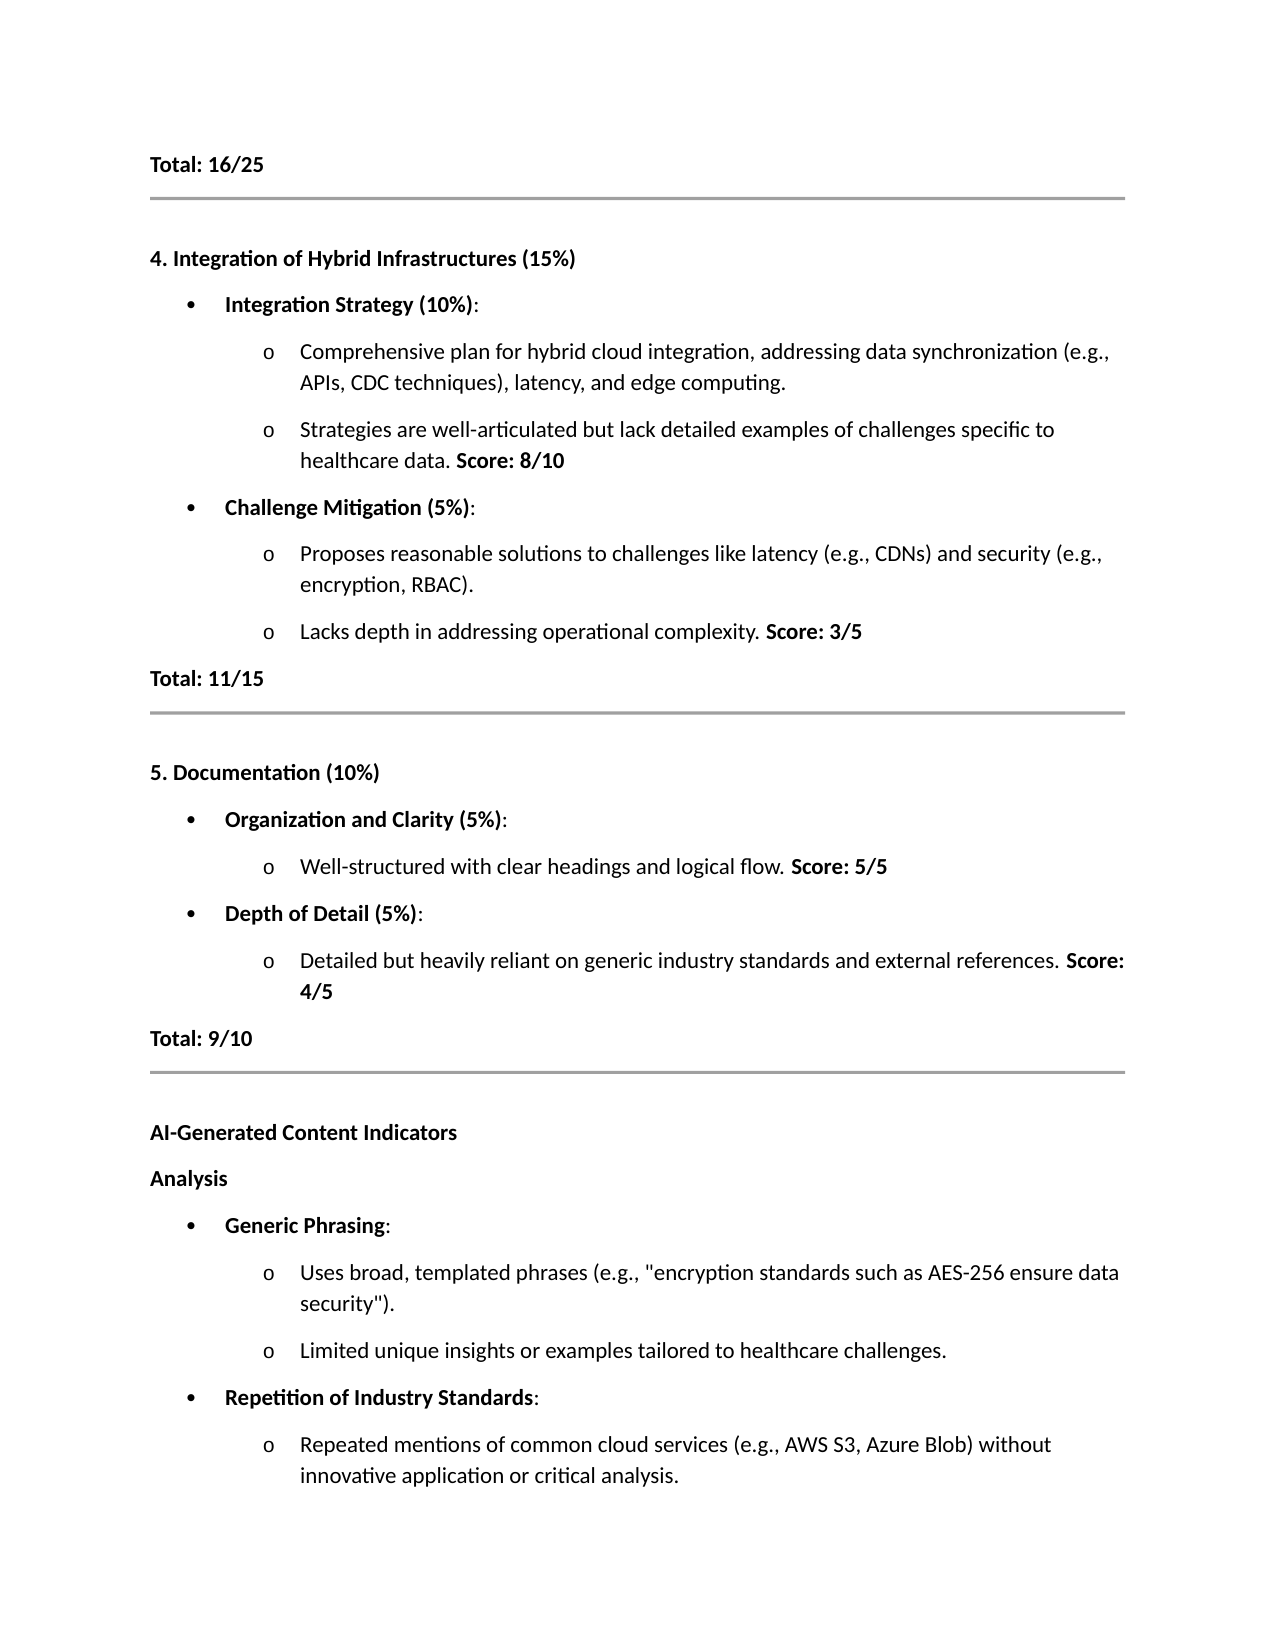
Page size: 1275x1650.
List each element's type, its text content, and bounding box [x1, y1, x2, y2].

text 5. Documentation (10%) [150, 758, 1125, 786]
list Uses broad, templated phrases (e.g., "encryption standards such as AES-256 ensure data security"). [262, 1258, 1125, 1317]
text Total: 16/25 [150, 150, 1125, 178]
list Proposes reasonable solutions to challenges like latency (e.g., CDNs) and security (e.g., encryption, RBAC). [262, 539, 1125, 598]
list Organization and Clarity (5%): [187, 805, 1125, 833]
list Challenge Mitigation (5%): [187, 493, 1125, 521]
list Limited unique insights or examples tailored to healthcare challenges. [262, 1336, 1125, 1364]
list Strategies are well-articulated but lack detailed examples of challenges specific to healthcare data. Score: 8/10 [262, 415, 1125, 474]
text Total: 11/15 [150, 664, 1125, 693]
list Generic Phrasing: [187, 1211, 1125, 1239]
list Well-structured with clear headings and logical flow. Score: 5/5 [262, 852, 1125, 881]
list Comprehensive plan for hybrid cloud integration, addressing data synchronization (e.g., APIs, CDC techniques), latency, and edge computing. [262, 337, 1125, 396]
list Repeated mentions of common cloud services (e.g., AWS S3, Azure Blob) without innovative application or critical analysis. [262, 1430, 1125, 1489]
list Lacks depth in addressing operational complexity. Score: 3/5 [262, 617, 1125, 646]
list Repetition of Industry Standards: [187, 1383, 1125, 1411]
text Analysis [150, 1164, 1125, 1193]
text Total: 9/10 [150, 1024, 1125, 1052]
list Integration Strategy (10%): [187, 291, 1125, 319]
text 4. Integration of Hybrid Infrastructures (15%) [150, 244, 1125, 272]
list Detailed but heavily reliant on generic industry standards and external references. Score: 4/5 [262, 946, 1125, 1005]
list Depth of Detail (5%): [187, 899, 1125, 927]
text AI-Generated Content Indicators [150, 1118, 1125, 1146]
